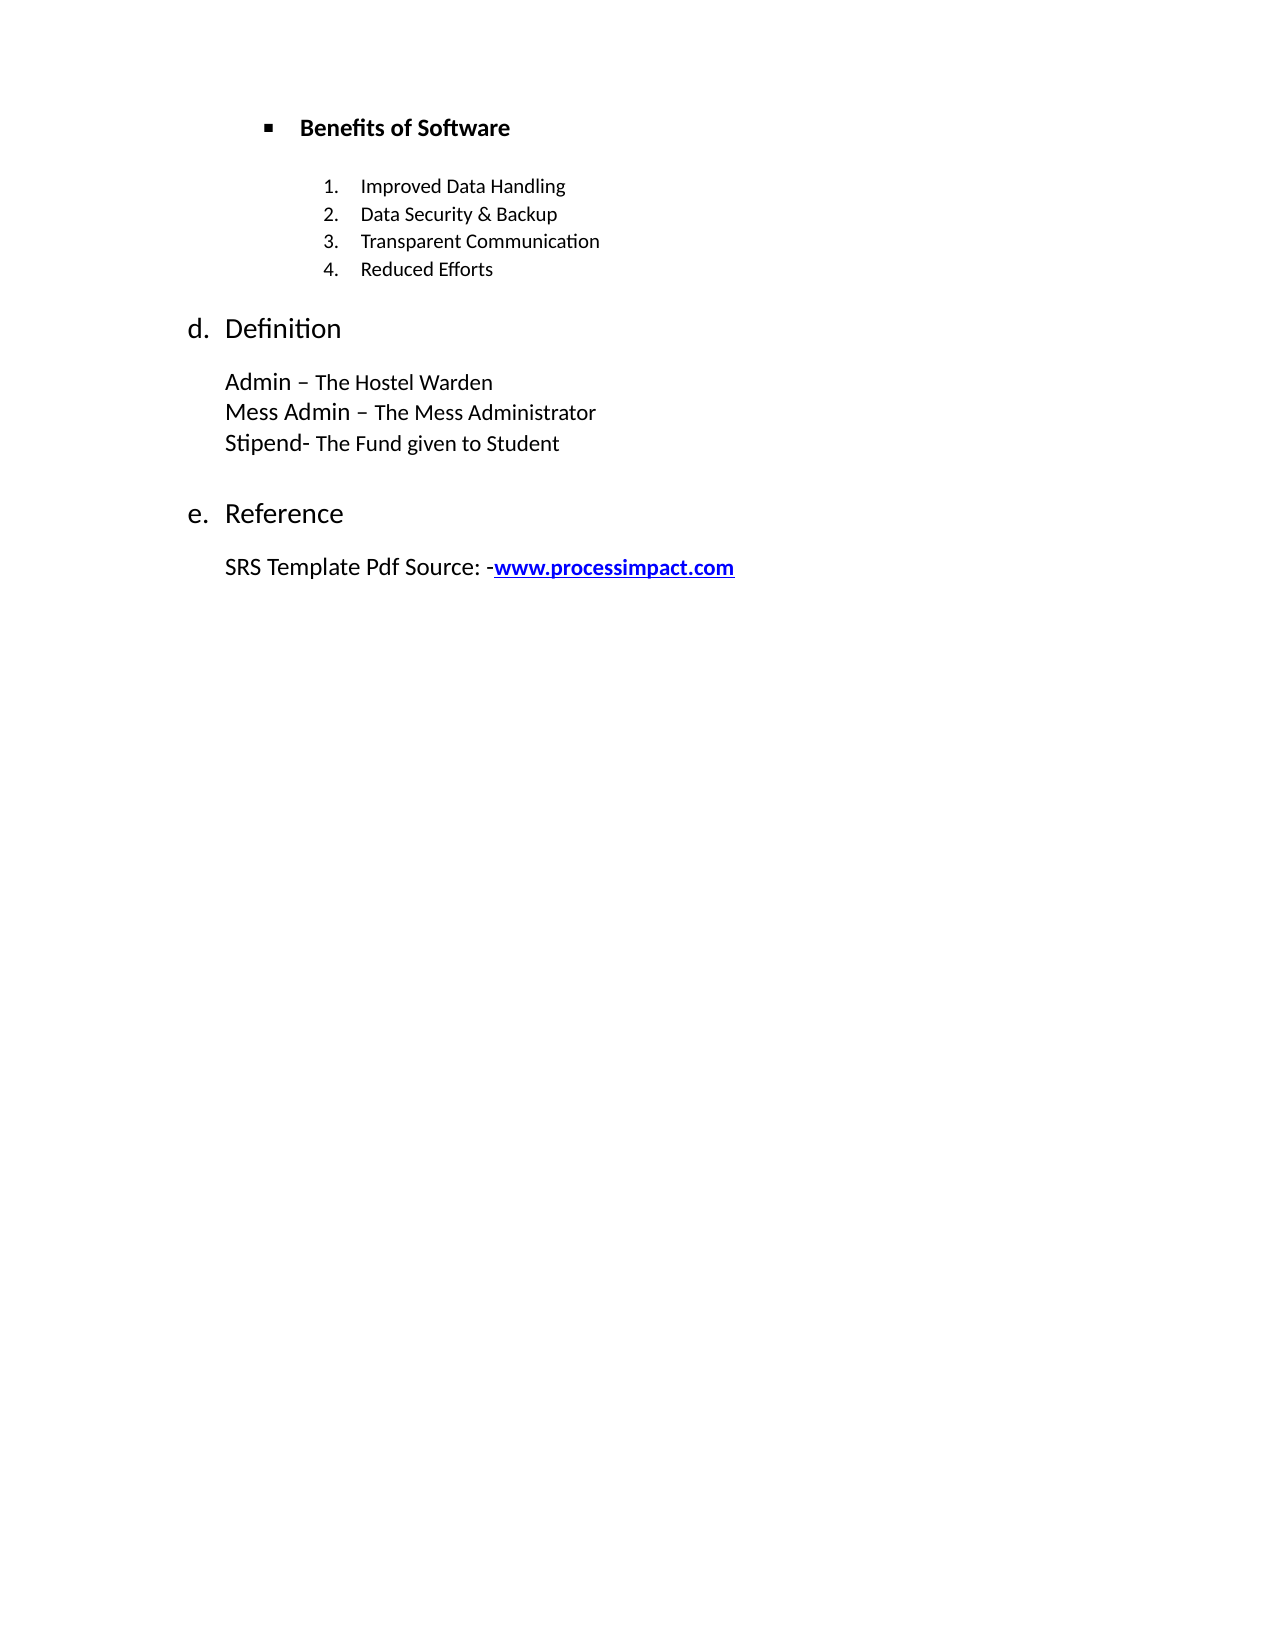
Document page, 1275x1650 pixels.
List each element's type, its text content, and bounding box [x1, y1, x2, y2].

list Data Security & Backup [323, 201, 1125, 226]
list Benefits of Software [262, 112, 1125, 143]
text Mess Admin – The Mess Administrator [150, 396, 1125, 427]
list Reference [187, 496, 1125, 531]
list Definition [187, 311, 1125, 346]
list Transparent Communication [323, 228, 1125, 254]
text Stipend- The Fund given to Student [150, 427, 1125, 457]
text Admin – The Hostel Warden [150, 366, 1125, 396]
text SRS Template Pdf Source: -www.processimpact.com [150, 551, 1125, 581]
list Reduced Efforts [323, 256, 1125, 281]
list Improved Data Handling [323, 173, 1125, 199]
